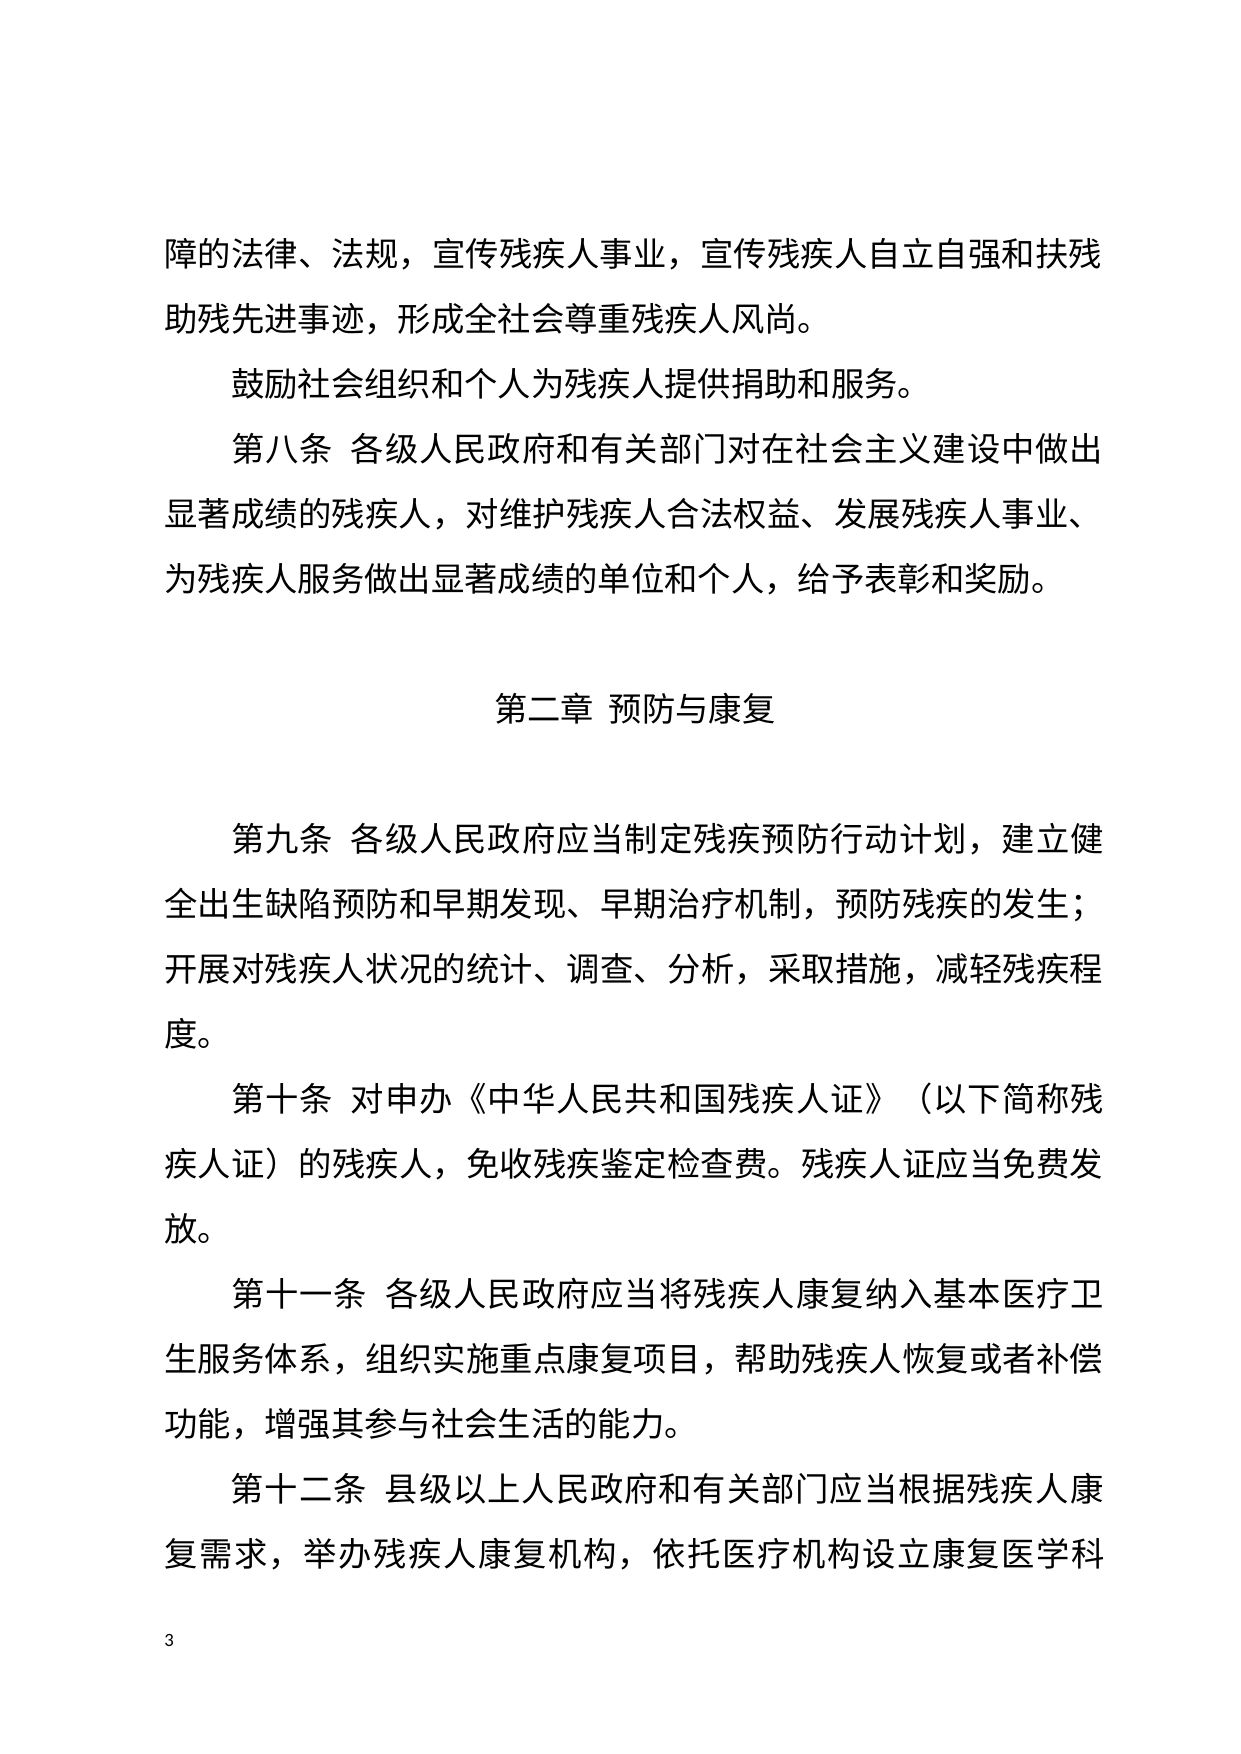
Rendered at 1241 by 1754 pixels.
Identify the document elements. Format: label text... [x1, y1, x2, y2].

text 鼓励社会组织和个人为残疾人提供捐助和服务。 [164, 349, 1105, 414]
text 第九条 各级人民政府应当制定残疾预防行动计划，建立健全出生缺陷预防和早期发现、早期治疗机制，预防残疾的发生；开展对残疾人状况的统计、调查、分析，采取措施，减轻残疾程度。 [164, 804, 1105, 1064]
text 第十条 对申办《中华人民共和国残疾人证》（以下简称残疾人证）的残疾人，免收残疾鉴定检查费。残疾人证应当免费发放。 [164, 1064, 1105, 1259]
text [164, 219, 1105, 349]
text 第二章 预防与康复 [164, 674, 1105, 739]
text 第八条 各级人民政府和有关部门对在社会主义建设中做出显著成绩的残疾人，对维护残疾人合法权益、发展残疾人事业、为残疾人服务做出显著成绩的单位和个人，给予表彰和奖励。 [164, 414, 1105, 609]
text 第十一条 各级人民政府应当将残疾人康复纳入基本医疗卫生服务体系，组织实施重点康复项目，帮助残疾人恢复或者补偿功能，增强其参与社会生活的能力。 [164, 1259, 1105, 1454]
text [164, 1454, 1105, 1584]
